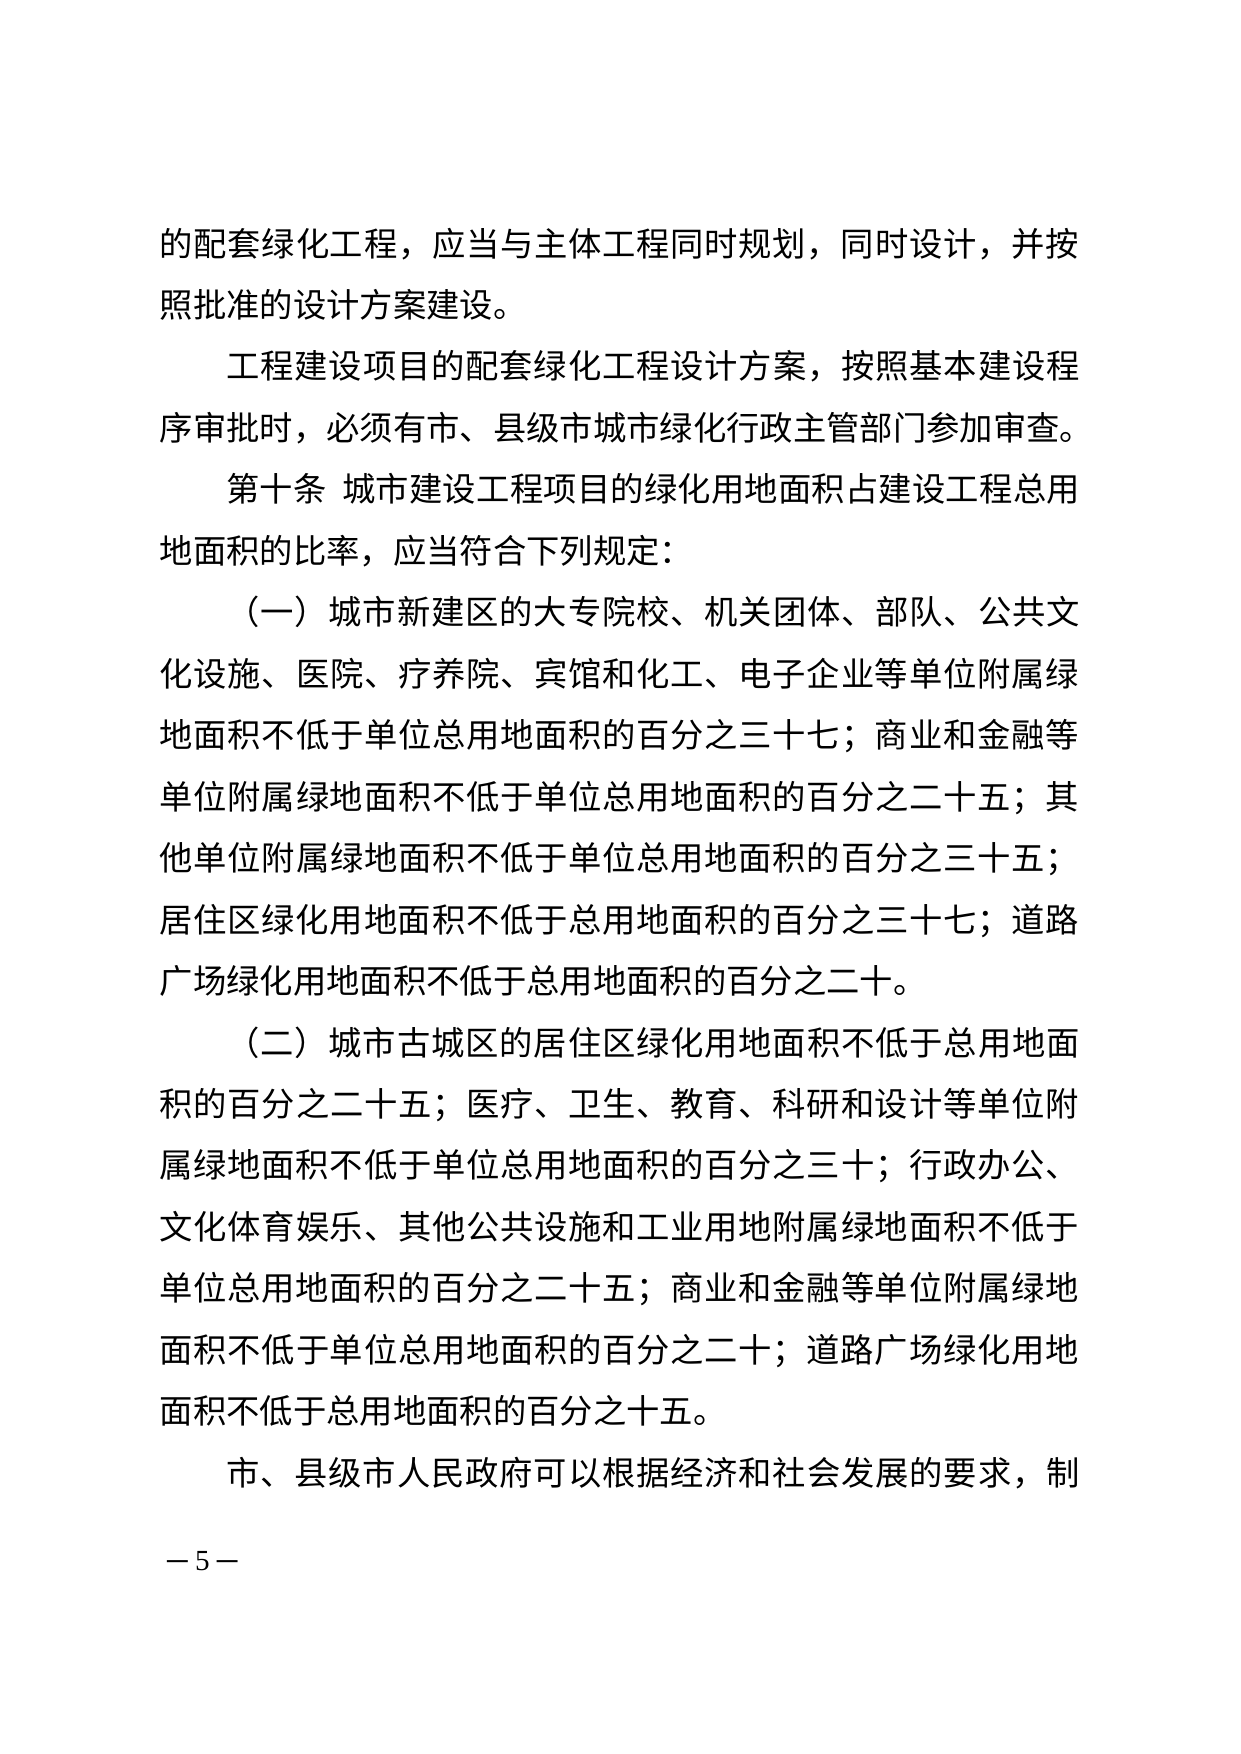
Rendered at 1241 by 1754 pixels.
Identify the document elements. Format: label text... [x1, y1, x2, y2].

text 第十条 城市建设工程项目的绿化用地面积占建设工程总用地面积的比率，应当符合下列规定： [159, 453, 1081, 576]
text （二）城市古城区的居住区绿化用地面积不低于总用地面积的百分之二十五；医疗、卫生、教育、科研和设计等单位附属绿地面积不低于单位总用地面积的百分之三十；行政办公、文化体育娱乐、其他公共设施和工业用地附属绿地面积不低于单位总用地面积的百分之二十五；商业和金融等单位附属绿地面积不低于单位总用地面积的百分之二十；道路广场绿化用地面积不低于总用地面积的百分之十五。 [159, 1006, 1081, 1436]
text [159, 1436, 1081, 1497]
text 工程建设项目的配套绿化工程设计方案，按照基本建设程序审批时，必须有市、县级市城市绿化行政主管部门参加审查。 [159, 330, 1081, 453]
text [159, 207, 1081, 330]
text （一）城市新建区的大专院校、机关团体、部队、公共文化设施、医院、疗养院、宾馆和化工、电子企业等单位附属绿地面积不低于单位总用地面积的百分之三十七；商业和金融等单位附属绿地面积不低于单位总用地面积的百分之二十五；其他单位附属绿地面积不低于单位总用地面积的百分之三十五；居住区绿化用地面积不低于总用地面积的百分之三十七；道路广场绿化用地面积不低于总用地面积的百分之二十。 [159, 576, 1081, 1006]
